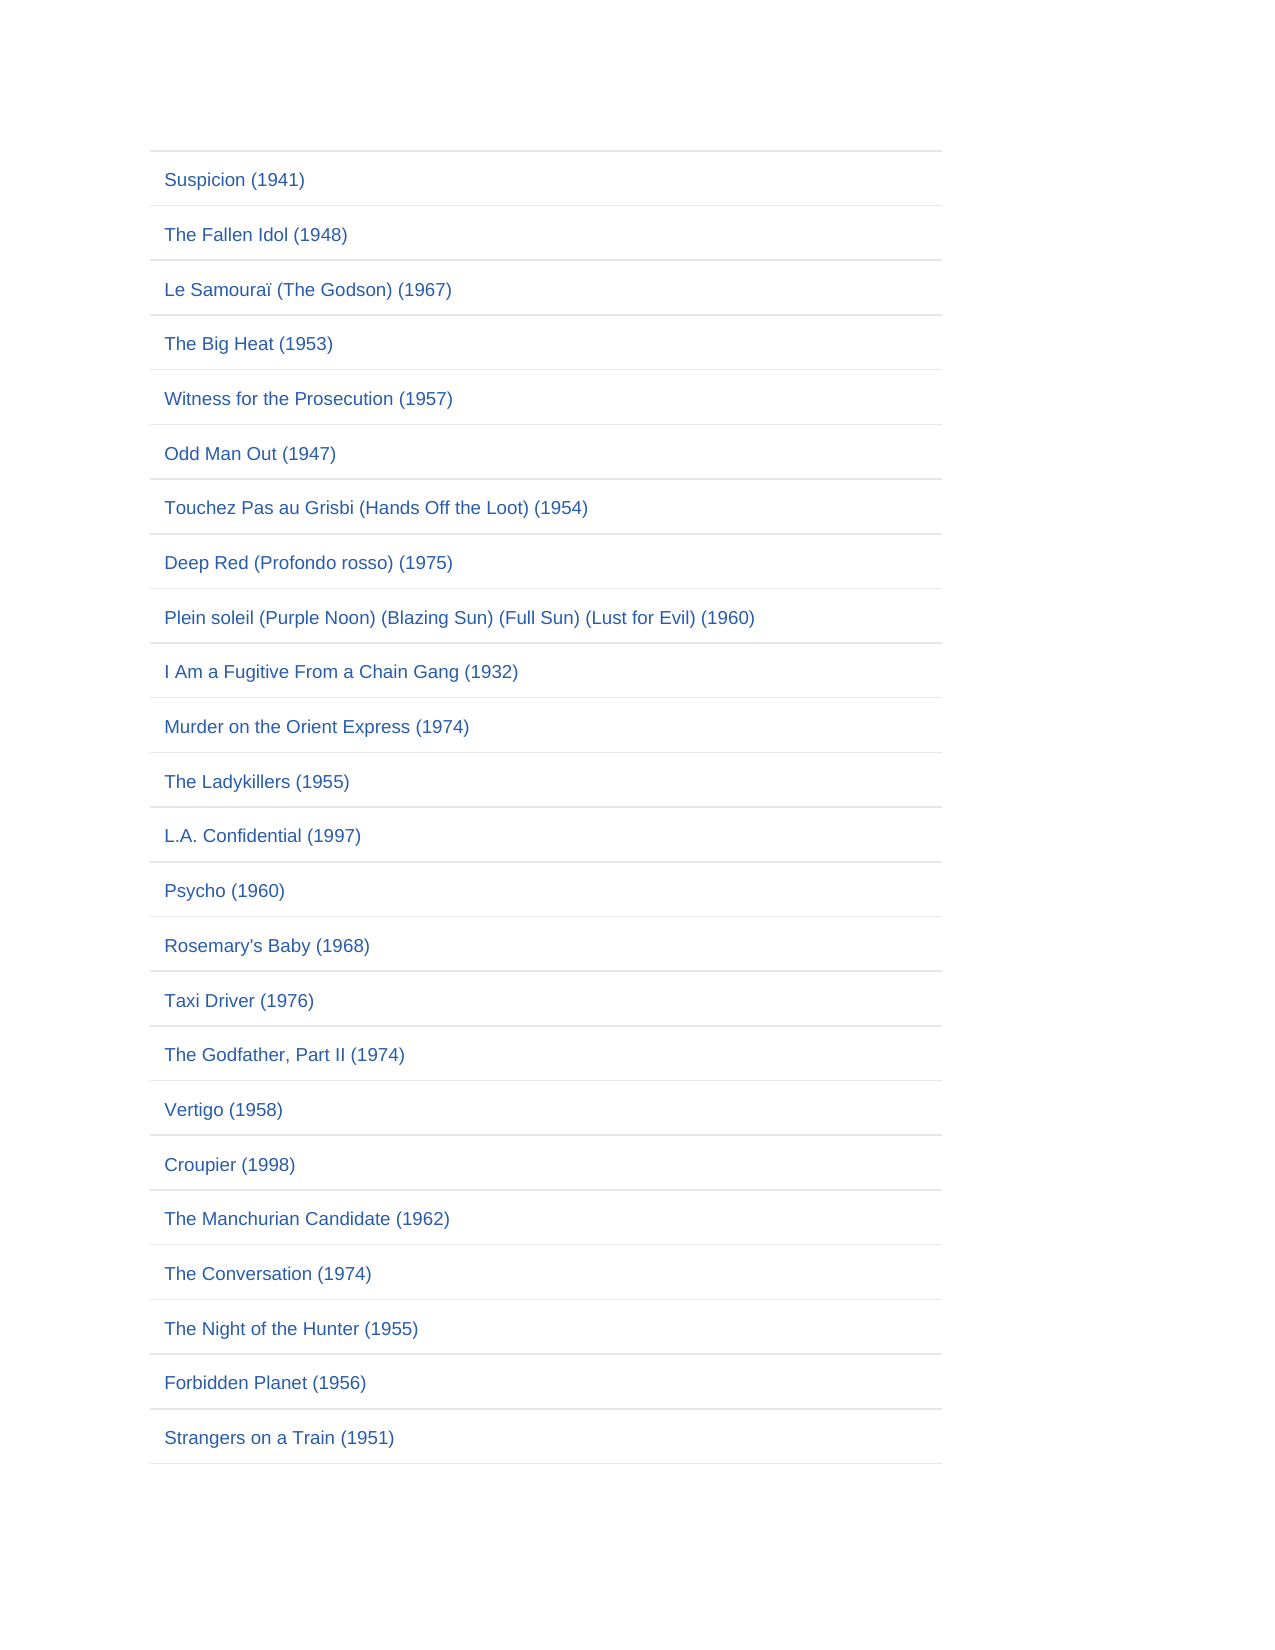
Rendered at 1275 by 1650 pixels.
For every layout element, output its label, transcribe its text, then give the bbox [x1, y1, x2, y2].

table_cell The Night of the Hunter (1955) [150, 1300, 942, 1353]
table_cell The Godfather, Part II (1974) [150, 1027, 942, 1080]
table_cell L.A. Confidential (1997) [150, 808, 942, 861]
table_cell The Ladykillers (1955) [150, 753, 942, 806]
table_cell Rosemary's Baby (1968) [150, 917, 942, 970]
table_cell Strangers on a Train (1951) [150, 1410, 942, 1462]
table_cell Odd Man Out (1947) [150, 425, 942, 478]
table_cell Taxi Driver (1976) [150, 972, 942, 1025]
table_cell Forbidden Planet (1956) [150, 1355, 942, 1408]
table_cell Le Samouraï (The Godson) (1967) [150, 261, 942, 314]
table_cell Psycho (1960) [150, 863, 942, 916]
table_cell Murder on the Orient Express (1974) [150, 698, 942, 752]
table_cell The Fallen Idol (1948) [150, 206, 942, 259]
table_cell Croupier (1998) [150, 1136, 942, 1189]
table_cell Deep Red (Profondo rosso) (1975) [150, 535, 942, 587]
table_cell Suspicion (1941) [150, 152, 942, 205]
table_cell The Conversation (1974) [150, 1245, 942, 1298]
table_cell Witness for the Prosecution (1957) [150, 370, 942, 423]
table_cell Vertigo (1958) [150, 1081, 942, 1134]
table_cell The Manchurian Candidate (1962) [150, 1191, 942, 1244]
table_cell The Big Heat (1953) [150, 316, 942, 369]
table_cell Plein soleil (Purple Noon) (Blazing Sun) (Full Sun) (Lust for Evil) (1960) [150, 589, 942, 642]
table_cell I Am a Fugitive From a Chain Gang (1932) [150, 644, 942, 697]
table_cell Touchez Pas au Grisbi (Hands Off the Loot) (1954) [150, 480, 942, 533]
